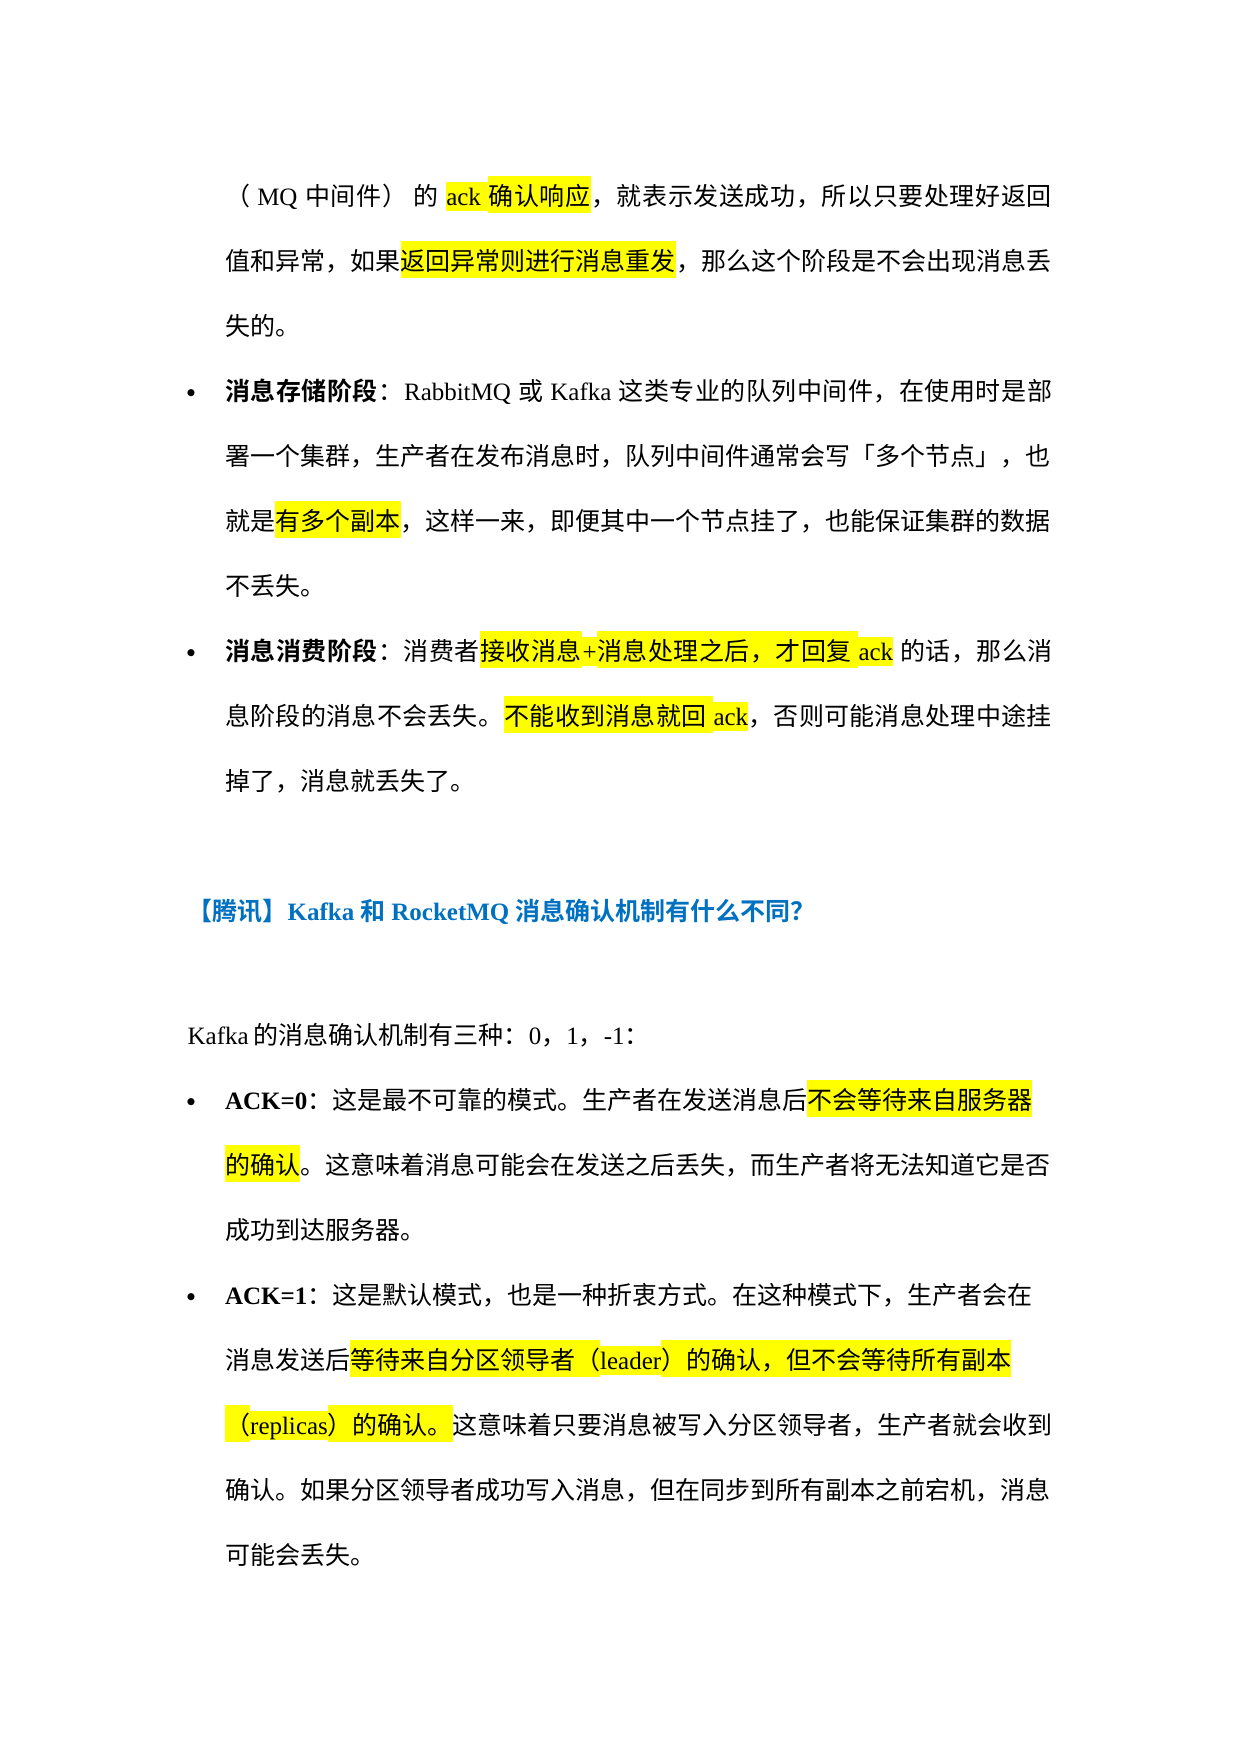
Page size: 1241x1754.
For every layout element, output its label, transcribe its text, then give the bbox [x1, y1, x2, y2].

list 消息存储阶段：RabbitMQ 或 Kafka 这类专业的队列中间件，在使用时是部署一个集群，生产者在发布消息时，队列中间件通常会写「多个节点」，也就是有多个副本，这样一来，即便其中一个节点挂了，也能保证集群的数据不丢失。 [187, 357, 1053, 617]
text Kafka的消息确认机制有三种：0，1，-1： [187, 1001, 1053, 1066]
text 【腾讯】Kafka 和 RocketMQ 消息确认机制有什么不同？ [187, 877, 1053, 942]
list ACK=1：这是默认模式，也是一种折衷方式。在这种模式下，生产者会在消息发送后等待来自分区领导者（leader）的确认，但不会等待所有副本（replicas）的确认。这意味着只要消息被写入分区领导者，生产者就会收到确认。如果分区领导者成功写入消息，但在同步到所有副本之前宕机，消息可能会丢失。 [187, 1261, 1053, 1586]
list 消息消费阶段：消费者接收消息+消息处理之后，才回复 ack 的话，那么消息阶段的消息不会丢失。不能收到消息就回 ack，否则可能消息处理中途挂掉了，消息就丢失了。 [187, 617, 1053, 812]
list 消息生产阶段：生产者会不会丢消息，取决于生产者对于异常情况的处理是否合理。从消息被生产出来，然后提交给 MQ 的过程中，只要能正常收到 （ MQ 中间件） 的 ack 确认响应，就表示发送成功，所以只要处理好返回值和异常，如果返回异常则进行消息重发，那么这个阶段是不会出现消息丢失的。 [187, 162, 1053, 357]
list ACK=0：这是最不可靠的模式。生产者在发送消息后不会等待来自服务器的确认。这意味着消息可能会在发送之后丢失，而生产者将无法知道它是否成功到达服务器。 [187, 1066, 1053, 1261]
